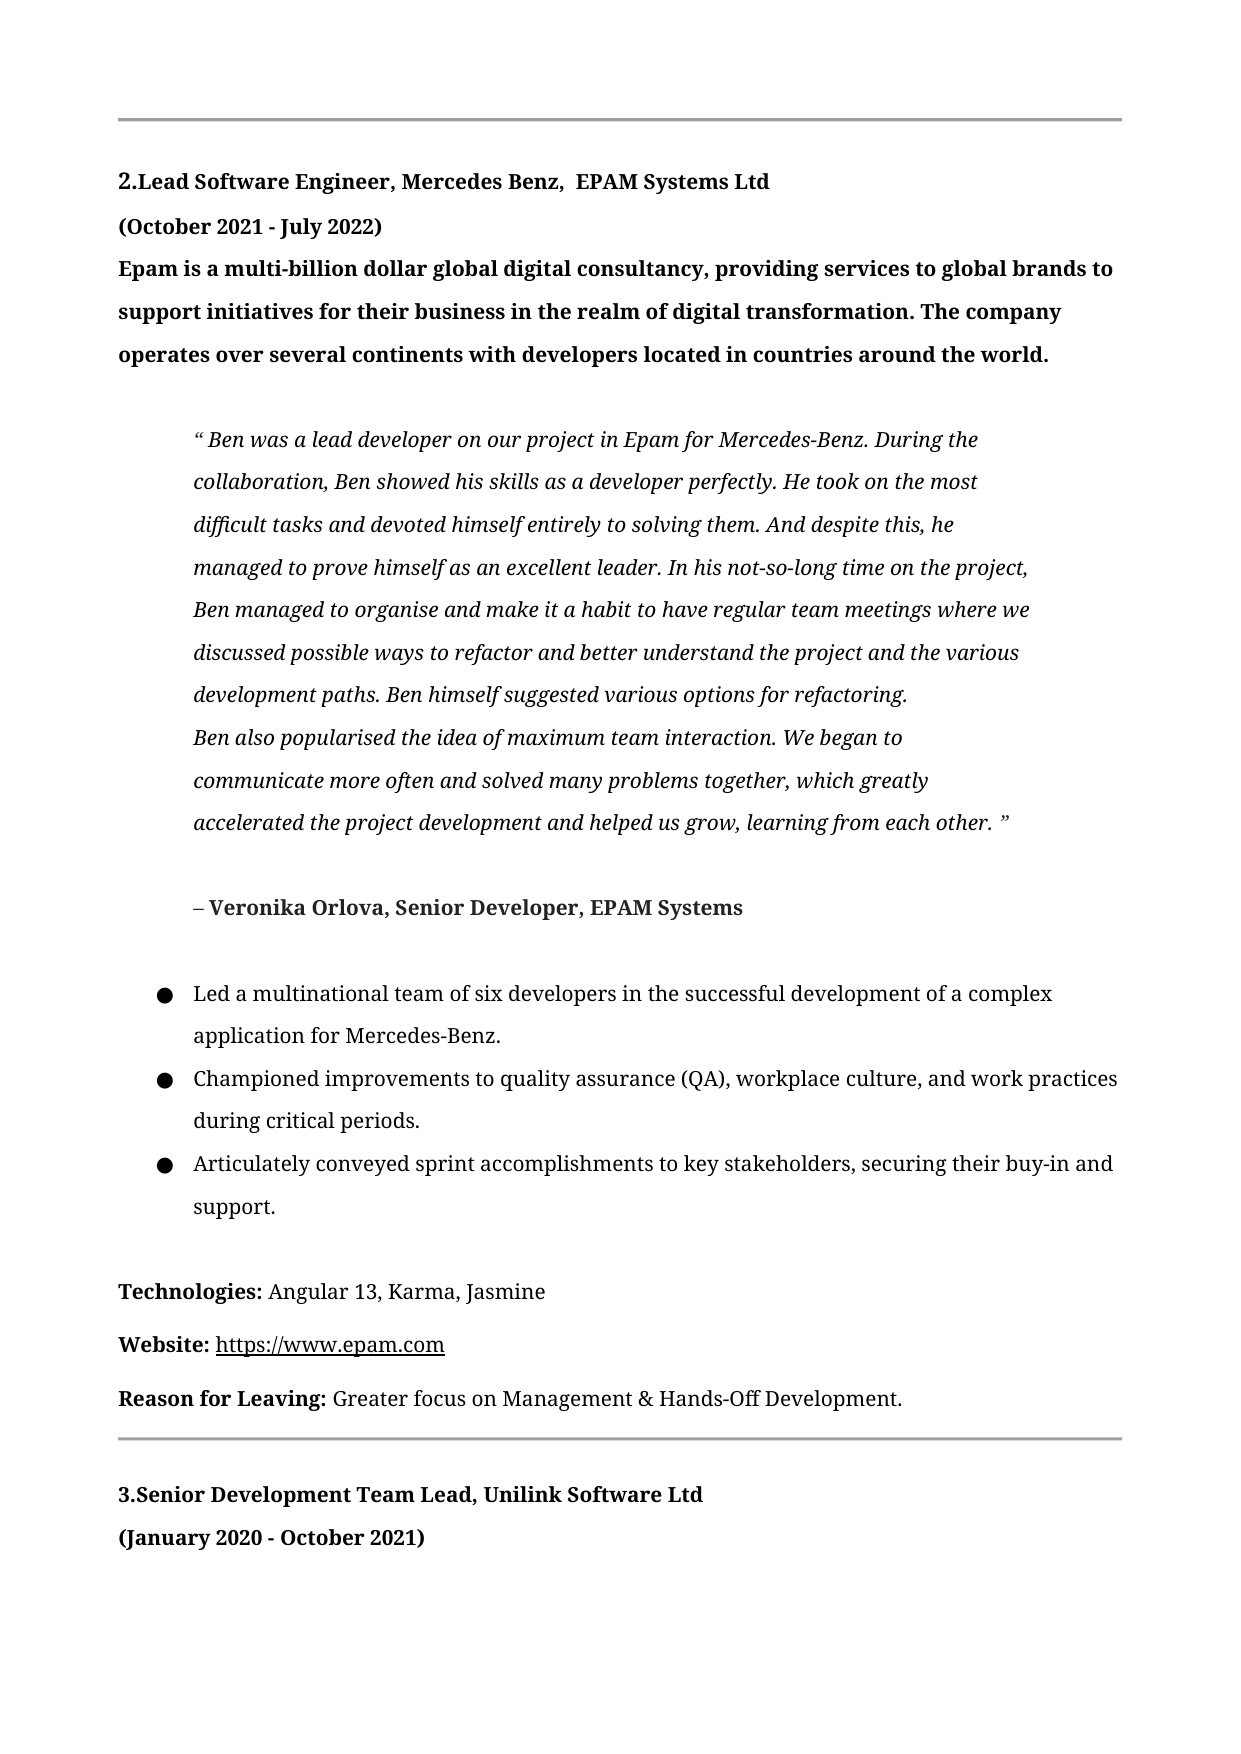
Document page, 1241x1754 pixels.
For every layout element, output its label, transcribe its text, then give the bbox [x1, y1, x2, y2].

list Championed improvements to quality assurance (QA), workplace culture, and work practices during critical periods. [156, 1064, 1122, 1135]
text Reason for Leaving: Greater focus on Management & Hands-Off Development. [118, 1384, 1122, 1412]
text Ben also popularised the idea of ​​maximum team interaction. We began to communicate more often and solved many problems together, which greatly accelerated the project development and helped us grow, learning from each other. ” [193, 723, 1034, 837]
text 3.Senior Development Team Lead, Unilink Software Ltd [118, 1480, 1122, 1509]
list Led a multinational team of six developers in the successful development of a complex application for Mercedes-Benz. [156, 979, 1122, 1050]
text (October 2021 - July 2022) [118, 212, 1122, 240]
text “ Ben was a lead developer on our project in Epam for Mercedes-Benz. During the collaboration, Ben showed his skills as a developer perfectly. He took on the most difficult tasks and devoted himself entirely to solving them. And despite this, he managed to prove himself as an excellent leader. In his not-so-long time on the project, Ben managed to organise and make it a habit to have regular team meetings where we discussed possible ways to refactor and better understand the project and the various development paths. Ben himself suggested various options for refactoring. [193, 425, 1034, 709]
list Articulately conveyed sprint accomplishments to key stakeholders, securing their buy-in and support. [156, 1149, 1122, 1220]
text – Veronika Orlova, Senior Developer, EPAM Systems [193, 893, 1034, 922]
text (January 2020 - October 2021) [118, 1523, 1122, 1551]
text Epam is a multi-billion dollar global digital consultancy, providing services to global brands to support initiatives for their business in the realm of digital transformation. The company operates over several continents with developers located in countries around the world. [118, 254, 1122, 368]
text Technologies: Angular 13, Karma, Jasmine [118, 1277, 1122, 1305]
text 2.Lead Software Engineer, Mercedes Benz, EPAM Systems Ltd [118, 122, 1122, 196]
text Website: https://www.epam.com [118, 1330, 1122, 1359]
